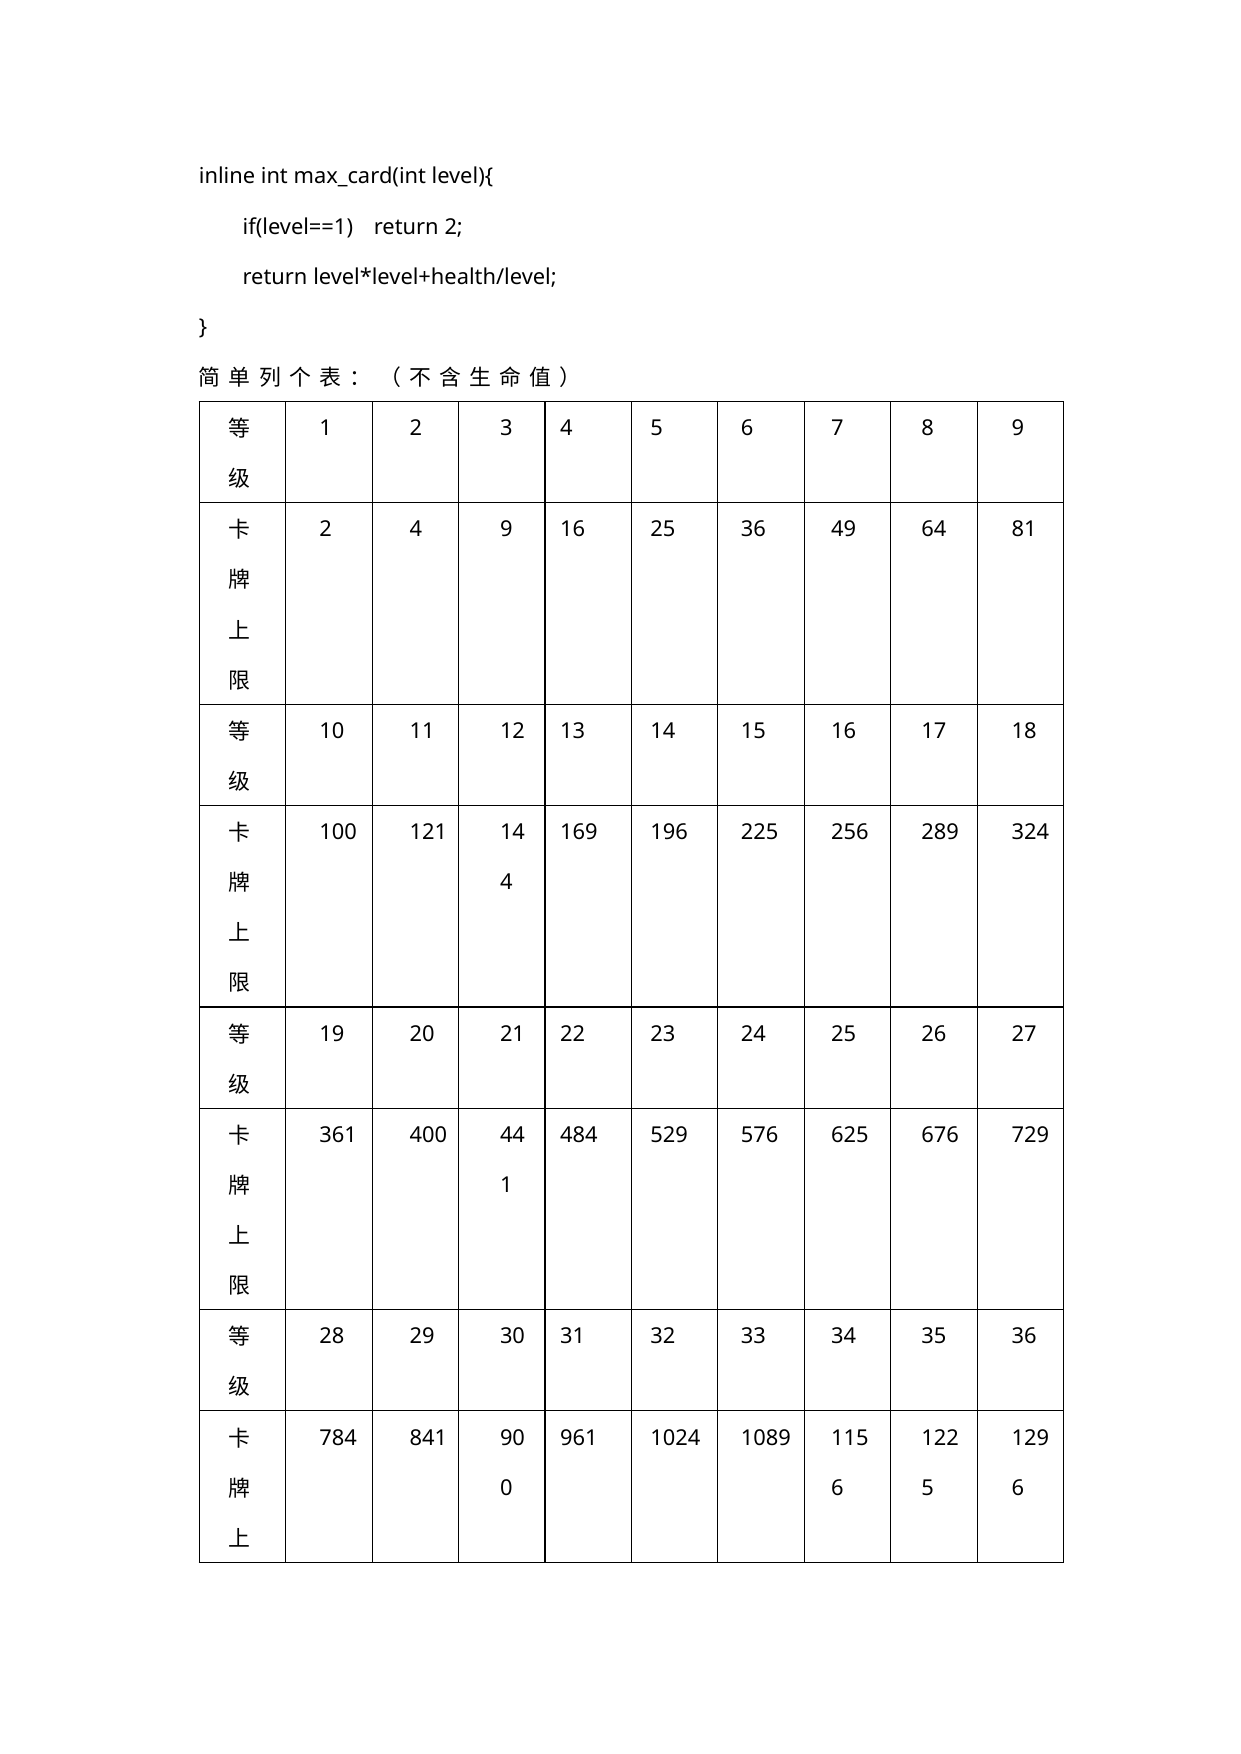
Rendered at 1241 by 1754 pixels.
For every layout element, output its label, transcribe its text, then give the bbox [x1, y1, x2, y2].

table_cell 2 [286, 503, 372, 704]
table_cell 21 [459, 1008, 544, 1108]
table_cell 1156 [805, 1411, 890, 1562]
table_header 7 [805, 402, 890, 502]
table_cell 121 [373, 806, 458, 1006]
table_cell 卡牌上限 [200, 503, 285, 704]
table_cell 32 [632, 1310, 717, 1410]
table_cell 等级 [200, 1310, 285, 1410]
table_cell 卡牌上限 [200, 806, 285, 1006]
table_header 5 [632, 402, 717, 502]
table_cell 361 [286, 1109, 372, 1309]
table_cell 11 [373, 705, 458, 805]
table_cell 841 [373, 1411, 458, 1562]
table_cell 25 [805, 1008, 890, 1108]
table_cell 等级 [200, 1008, 285, 1108]
table_cell 36 [718, 503, 804, 704]
text return level*level+health/level; [199, 251, 1042, 301]
table_header 6 [718, 402, 804, 502]
table_cell 19 [286, 1008, 372, 1108]
table_cell 900 [459, 1411, 544, 1562]
table_cell 27 [978, 1008, 1063, 1108]
table_cell 100 [286, 806, 372, 1006]
table_header 2 [373, 402, 458, 502]
table_cell 25 [632, 503, 717, 704]
table_cell 26 [891, 1008, 977, 1108]
table_cell 4 [373, 503, 458, 704]
table_cell 10 [286, 705, 372, 805]
table_cell 625 [805, 1109, 890, 1309]
table_header 1 [286, 402, 372, 502]
table_cell 1024 [632, 1411, 717, 1562]
table_cell 729 [978, 1109, 1063, 1309]
text } [199, 301, 1042, 351]
table_cell 13 [546, 705, 631, 805]
table_cell 81 [978, 503, 1063, 704]
table_header 4 [546, 402, 631, 502]
text inline int max_card(int level){ [199, 150, 1042, 201]
table_cell 441 [459, 1109, 544, 1309]
table_cell 324 [978, 806, 1063, 1006]
table_cell 33 [718, 1310, 804, 1410]
table_cell 29 [373, 1310, 458, 1410]
table_cell 256 [805, 806, 890, 1006]
table_cell 9 [459, 503, 544, 704]
table_cell 36 [978, 1310, 1063, 1410]
text 简单列个表：（不含生命值） [199, 351, 1042, 401]
table_cell 34 [805, 1310, 890, 1410]
table_cell 1296 [978, 1411, 1063, 1562]
table_cell 1089 [718, 1411, 804, 1562]
table_cell 144 [459, 806, 544, 1006]
table_cell 576 [718, 1109, 804, 1309]
table_cell 529 [632, 1109, 717, 1309]
table_cell 484 [546, 1109, 631, 1309]
table_header 3 [459, 402, 544, 502]
table_header 9 [978, 402, 1063, 502]
table_cell 16 [546, 503, 631, 704]
table_cell 15 [718, 705, 804, 805]
table_cell 12 [459, 705, 544, 805]
table_cell 卡牌上限 [200, 1411, 285, 1562]
table_cell 卡牌上限 [200, 1109, 285, 1309]
table_cell 31 [546, 1310, 631, 1410]
table_header 8 [891, 402, 977, 502]
table_cell 169 [546, 806, 631, 1006]
table_cell 30 [459, 1310, 544, 1410]
text if(level==1) return 2; [199, 201, 1042, 251]
table_cell 961 [546, 1411, 631, 1562]
table_cell 784 [286, 1411, 372, 1562]
table_cell 16 [805, 705, 890, 805]
table_cell 225 [718, 806, 804, 1006]
table_cell 18 [978, 705, 1063, 805]
table_cell 35 [891, 1310, 977, 1410]
table_cell 64 [891, 503, 977, 704]
table_cell 20 [373, 1008, 458, 1108]
table_cell 49 [805, 503, 890, 704]
table_cell 等级 [200, 705, 285, 805]
table_header 等级 [200, 402, 285, 502]
table_cell 28 [286, 1310, 372, 1410]
table_cell 14 [632, 705, 717, 805]
table_cell 22 [546, 1008, 631, 1108]
table_cell 1225 [891, 1411, 977, 1562]
table_cell 676 [891, 1109, 977, 1309]
table_cell 196 [632, 806, 717, 1006]
table_cell 23 [632, 1008, 717, 1108]
table_cell 400 [373, 1109, 458, 1309]
table_cell 289 [891, 806, 977, 1006]
table_cell 17 [891, 705, 977, 805]
table_cell 24 [718, 1008, 804, 1108]
